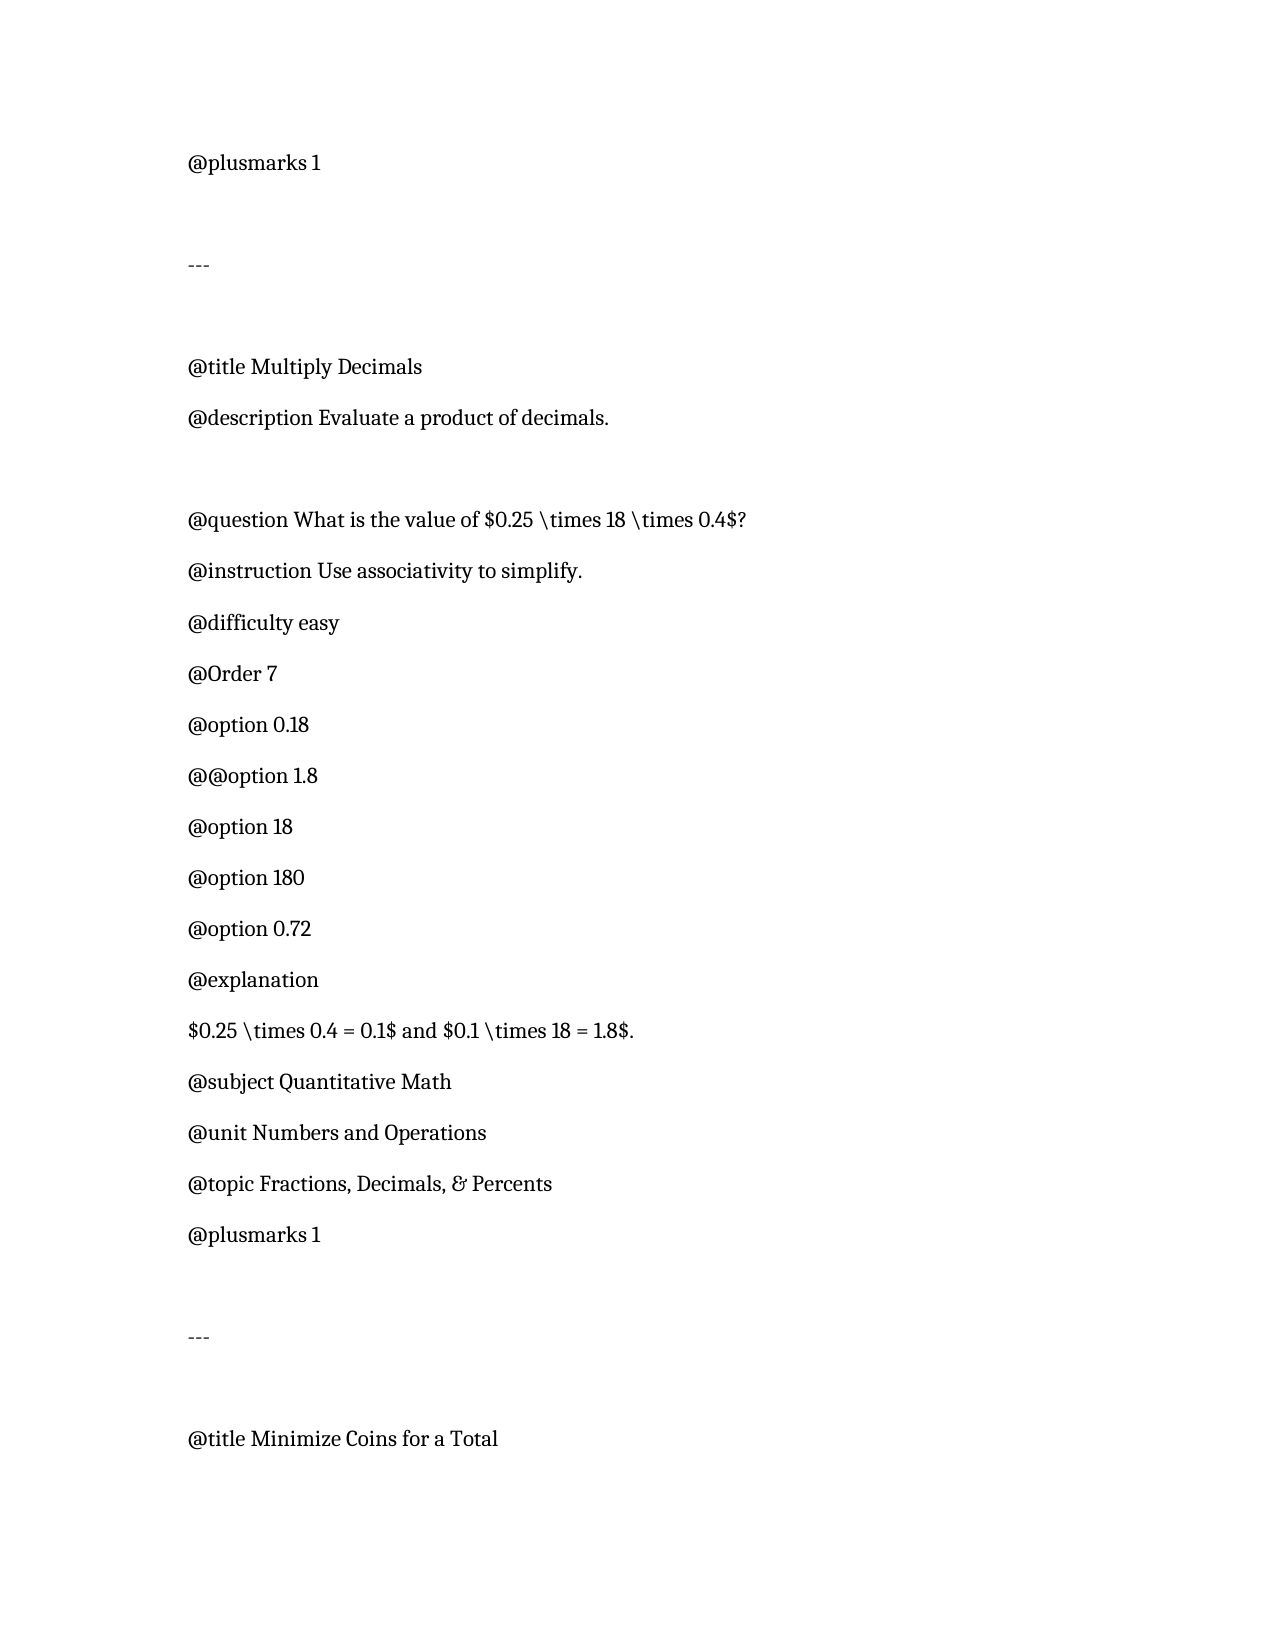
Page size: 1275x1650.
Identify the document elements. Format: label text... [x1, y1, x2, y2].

text @subject Quantitative Math [187, 1069, 1087, 1095]
text --- [187, 1324, 1087, 1350]
text @difficulty easy [187, 609, 1087, 636]
text @unit Numbers and Operations [187, 1120, 1087, 1146]
text @description Evaluate a product of decimals. [187, 405, 1087, 432]
text @instruction Use associativity to simplify. [187, 558, 1087, 585]
text @title Minimize Coins for a Total [187, 1426, 1087, 1452]
text @title Multiply Decimals [187, 354, 1087, 381]
text @question What is the value of $0.25 \times 18 \times 0.4$? [187, 507, 1087, 534]
text $0.25 \times 0.4 = 0.1$ and $0.1 \times 18 = 1.8$. [187, 1018, 1087, 1044]
text @option 18 [187, 813, 1087, 840]
text @Order 7 [187, 660, 1087, 687]
text @topic Fractions, Decimals, & Percents [187, 1171, 1087, 1197]
text @option 180 [187, 864, 1087, 891]
text @option 0.18 [187, 711, 1087, 738]
text --- [187, 252, 1087, 278]
text @plusmarks 1 [187, 150, 1087, 176]
text @option 0.72 [187, 916, 1087, 942]
text @plusmarks 1 [187, 1222, 1087, 1248]
text @@option 1.8 [187, 762, 1087, 789]
text @explanation [187, 967, 1087, 993]
